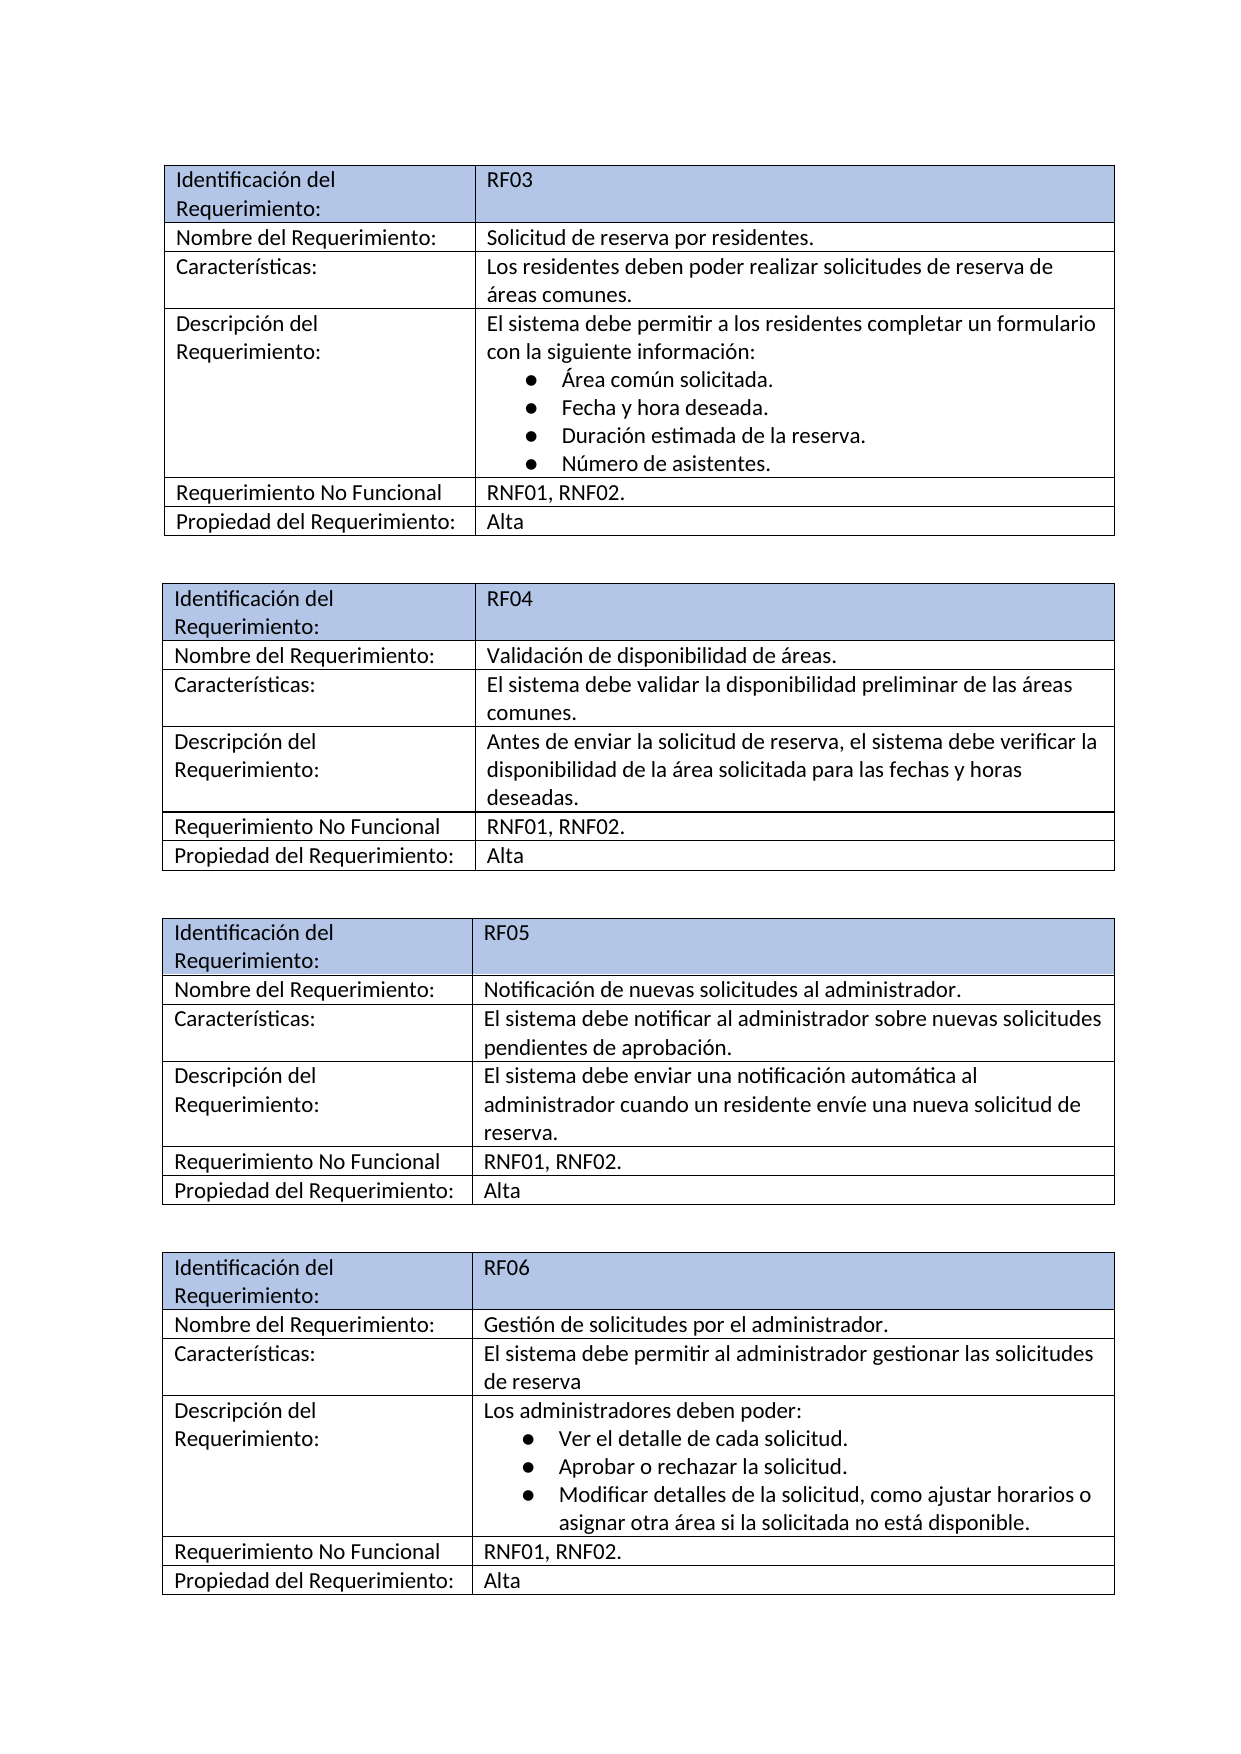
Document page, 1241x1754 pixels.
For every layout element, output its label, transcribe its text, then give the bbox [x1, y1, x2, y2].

table_cell RNF01, RNF02. [476, 813, 1114, 840]
table_cell Requerimiento No Funcional [163, 813, 475, 840]
table_cell Descripción del Requerimiento: [165, 309, 475, 477]
table_cell Propiedad del Requerimiento: [165, 507, 475, 535]
table_cell Descripción del Requerimiento: [163, 1062, 472, 1146]
table_cell Nombre del Requerimiento: [163, 976, 472, 1003]
table_cell Nombre del Requerimiento: [163, 641, 475, 669]
table_cell Descripción del Requerimiento: [163, 1396, 472, 1536]
table_cell Propiedad del Requerimiento: [163, 841, 475, 869]
table_cell El sistema debe validar la disponibilidad preliminar de las áreas comunes. [476, 670, 1114, 726]
table_header RF03 [476, 166, 1114, 222]
table_cell Propiedad del Requerimiento: [163, 1176, 472, 1204]
table_cell Nombre del Requerimiento: [163, 1310, 472, 1338]
table_cell Los residentes deben poder realizar solicitudes de reserva de áreas comunes. [476, 252, 1114, 308]
table_header Identificación del Requerimiento: [165, 166, 475, 222]
table_cell Antes de enviar la solicitud de reserva, el sistema debe verificar la disponibilidad de la área solicitada para las fechas y horas deseadas. [476, 727, 1114, 811]
table_cell Los administradores deben poder: Ver el detalle de cada solicitud. Aprobar o rechazar la solicitud. Modificar detalles de la solicitud, como ajustar horarios o asignar otra área si la solicitada no está disponible. [473, 1396, 1114, 1536]
table_cell Características: [163, 1339, 472, 1395]
table_cell Requerimiento No Funcional [165, 478, 475, 506]
table_cell Gestión de solicitudes por el administrador. [473, 1310, 1114, 1338]
table_header Identificación del Requerimiento: [163, 919, 472, 974]
table_cell Requerimiento No Funcional [163, 1537, 472, 1565]
table_cell El sistema debe permitir al administrador gestionar las solicitudes de reserva [473, 1339, 1114, 1395]
table_cell Características: [165, 252, 475, 308]
table_header Identificación del Requerimiento: [163, 584, 475, 640]
table_cell Características: [163, 1005, 472, 1061]
table_cell Solicitud de reserva por residentes. [476, 223, 1114, 251]
table_header RF04 [476, 584, 1114, 640]
table_header RF06 [473, 1253, 1114, 1309]
table_cell El sistema debe enviar una notificación automática al administrador cuando un residente envíe una nueva solicitud de reserva. [473, 1062, 1114, 1146]
table_cell El sistema debe permitir a los residentes completar un formulario con la siguiente información: Área común solicitada. Fecha y hora deseada. Duración estimada de la reserva. Número de asistentes. [476, 309, 1114, 477]
table_header RF05 [473, 919, 1114, 974]
table_cell RNF01, RNF02. [473, 1537, 1114, 1565]
table_cell Alta [476, 507, 1114, 535]
table_cell RNF01, RNF02. [476, 478, 1114, 506]
table_cell Alta [473, 1176, 1114, 1204]
table_cell Características: [163, 670, 475, 726]
table_cell Validación de disponibilidad de áreas. [476, 641, 1114, 669]
table_cell Alta [473, 1566, 1114, 1594]
table_cell Propiedad del Requerimiento: [163, 1566, 472, 1594]
table_cell Nombre del Requerimiento: [165, 223, 475, 251]
table_cell El sistema debe notificar al administrador sobre nuevas solicitudes pendientes de aprobación. [473, 1005, 1114, 1061]
table_cell Descripción del Requerimiento: [163, 727, 475, 811]
table_cell RNF01, RNF02. [473, 1147, 1114, 1175]
table_cell Requerimiento No Funcional [163, 1147, 472, 1175]
table_cell Notificación de nuevas solicitudes al administrador. [473, 976, 1114, 1003]
table_cell Alta [476, 841, 1114, 869]
table_header Identificación del Requerimiento: [163, 1253, 472, 1309]
